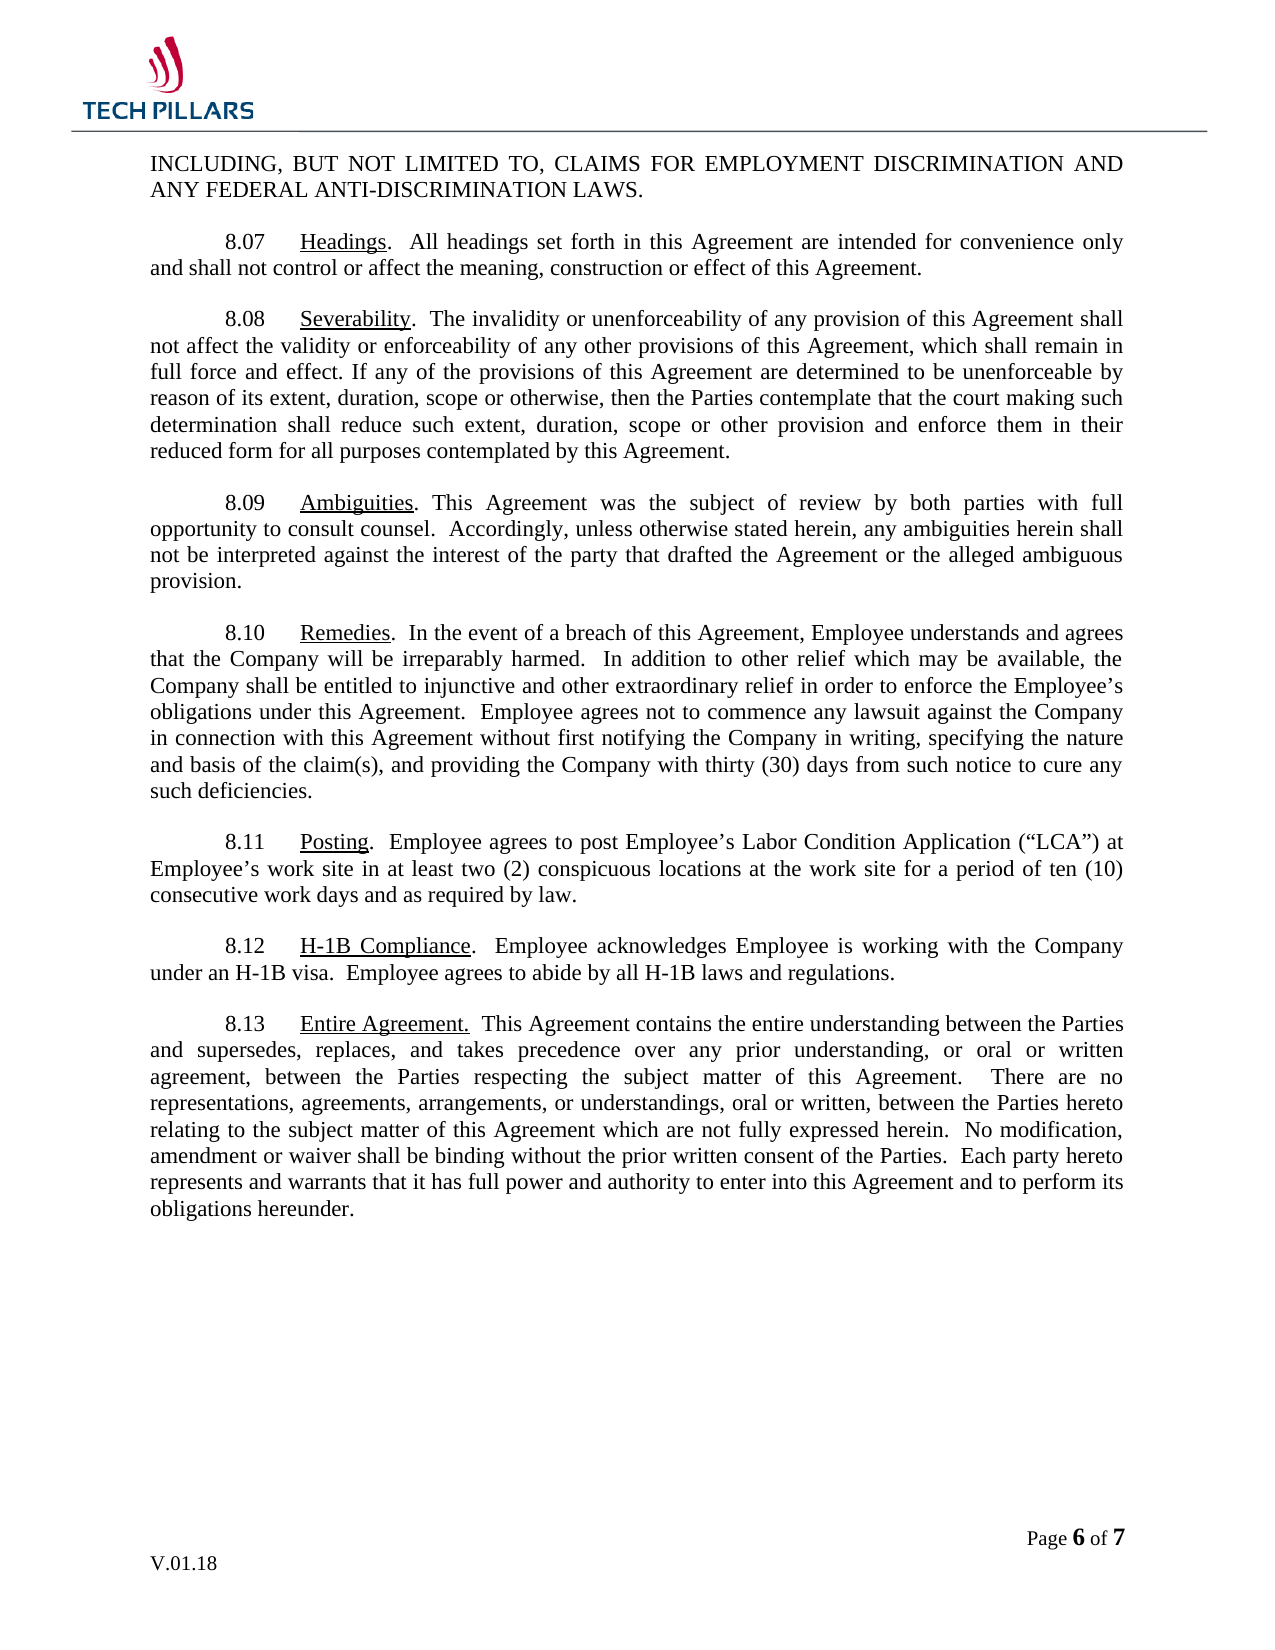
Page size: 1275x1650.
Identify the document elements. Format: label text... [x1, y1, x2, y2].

text 8.10 Remedies. In the event of a breach of this Agreement, Employee understands and agrees that the Company will be irreparably harmed. In addition to other relief which may be available, the Company shall be entitled to injunctive and other extraordinary relief in order to enforce the Employee’s obligations under this Agreement. Employee agrees not to commence any lawsuit against the Company in connection with this Agreement without first notifying the Company in writing, specifying the nature and basis of the claim(s), and providing the Company with thirty (30) days from such notice to cure any such deficiencies. [150, 619, 1125, 803]
text 8.13 Entire Agreement. This Agreement contains the entire understanding between the Parties and supersedes, replaces, and takes precedence over any prior understanding, or oral or written agreement, between the Parties respecting the subject matter of this Agreement. There are no representations, agreements, arrangements, or understandings, oral or written, between the Parties hereto relating to the subject matter of this Agreement which are not fully expressed herein. No modification, amendment or waiver shall be binding without the prior written consent of the Parties. Each party hereto represents and warrants that it has full power and authority to enter into this Agreement and to perform its obligations hereunder. [150, 1010, 1125, 1221]
text 8.09 Ambiguities. This Agreement was the subject of review by both parties with full opportunity to consult counsel. Accordingly, unless otherwise stated herein, any ambiguities herein shall not be interpreted against the interest of the party that drafted the Agreement or the alleged ambiguous provision. [150, 488, 1125, 594]
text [150, 150, 1125, 203]
text 8.07 Headings. All headings set forth in this Agreement are intended for convenience only and shall not control or affect the meaning, construction or effect of this Agreement. [150, 228, 1125, 280]
text 8.12 H-1B Compliance. Employee acknowledges Employee is working with the Company under an H-1B visa. Employee agrees to abide by all H-1B laws and regulations. [150, 932, 1125, 985]
picture [82, 36, 254, 119]
text 8.11 Posting. Employee agrees to post Employee’s Labor Condition Application (“LCA”) at Employee’s work site in at least two (2) conspicuous locations at the work site for a period of ten (10) consecutive work days and as required by law. [150, 828, 1125, 907]
text 8.08 Severability. The invalidity or unenforceability of any provision of this Agreement shall not affect the validity or enforceability of any other provisions of this Agreement, which shall remain in full force and effect. If any of the provisions of this Agreement are determined to be unenforceable by reason of its extent, duration, scope or otherwise, then the Parties contemplate that the court making such determination shall reduce such extent, duration, scope or other provision and enforce them in their reduced form for all purposes contemplated by this Agreement. [150, 305, 1125, 463]
